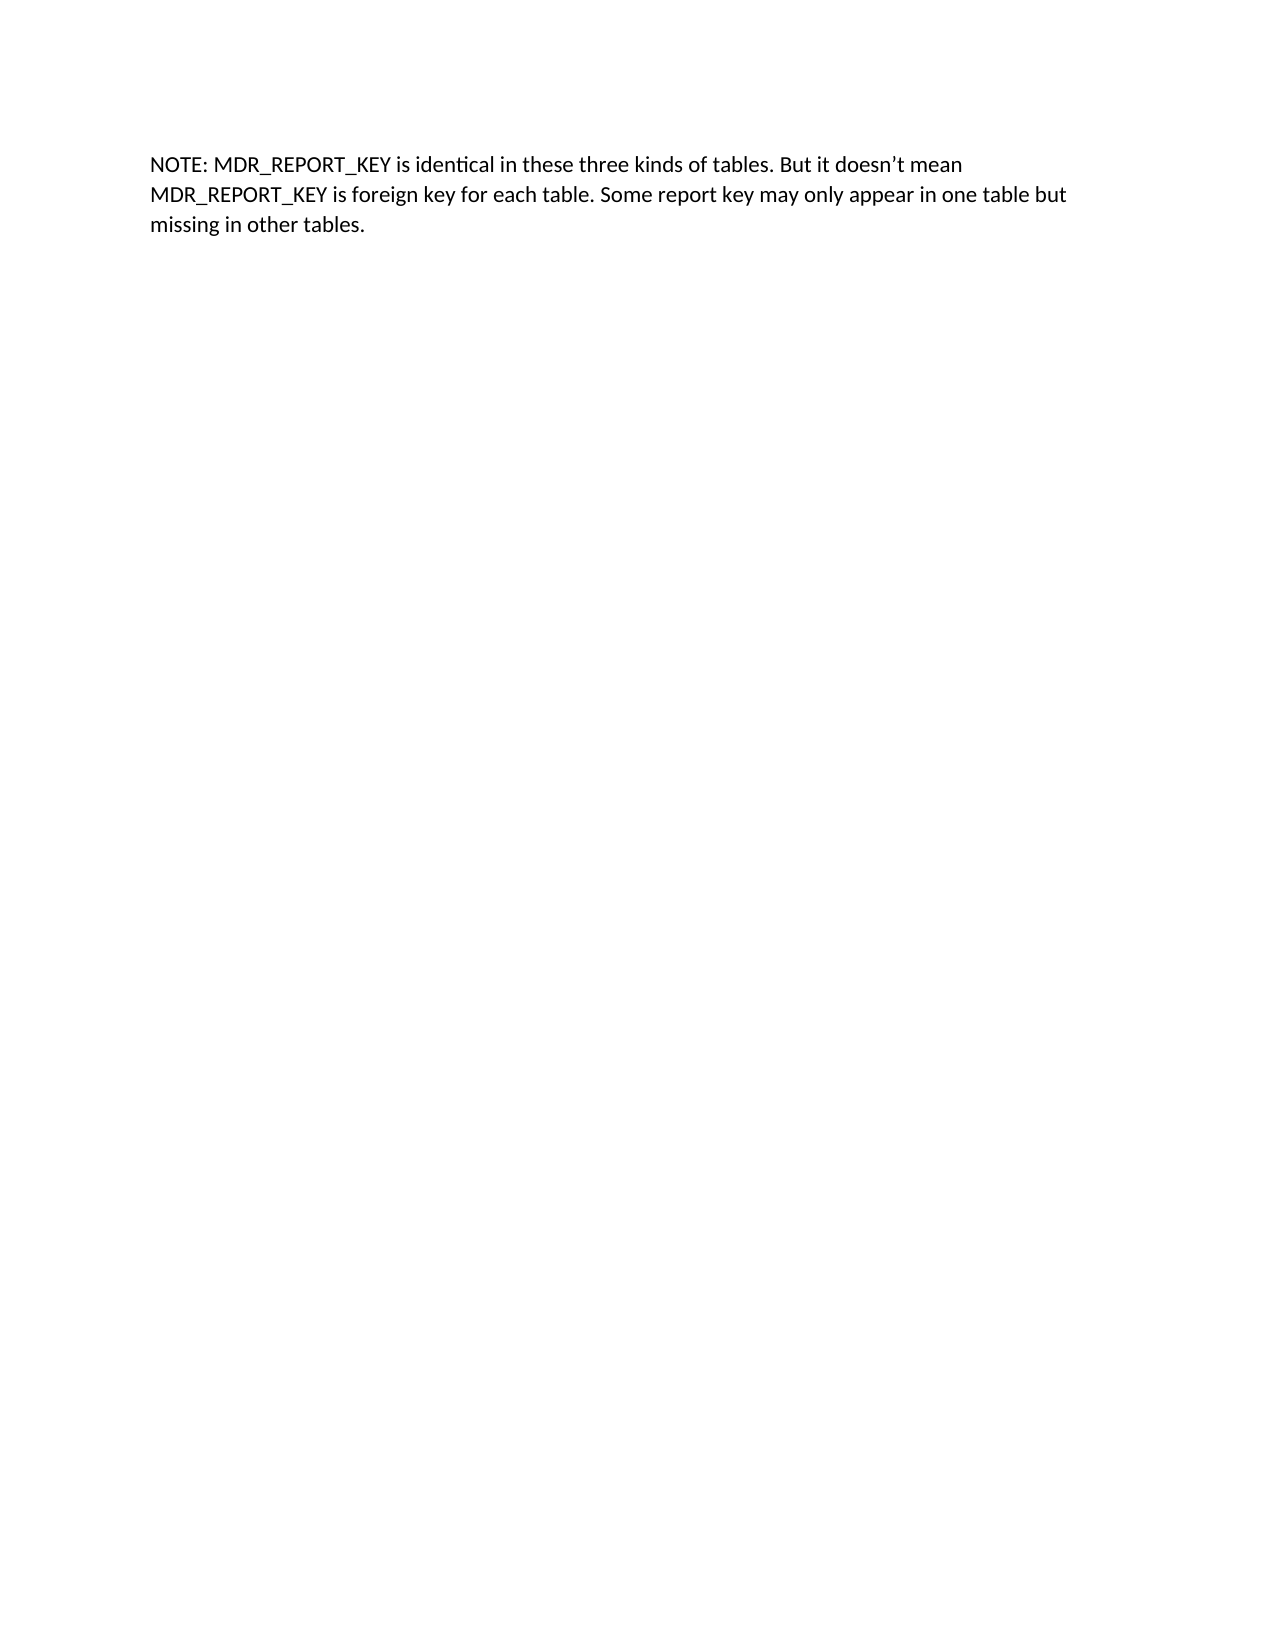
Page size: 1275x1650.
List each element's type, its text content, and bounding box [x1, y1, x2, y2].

text NOTE: MDR_REPORT_KEY is identical in these three kinds of tables. But it doesn’t mean MDR_REPORT_KEY is foreign key for each table. Some report key may only appear in one table but missing in other tables. [150, 150, 1125, 238]
